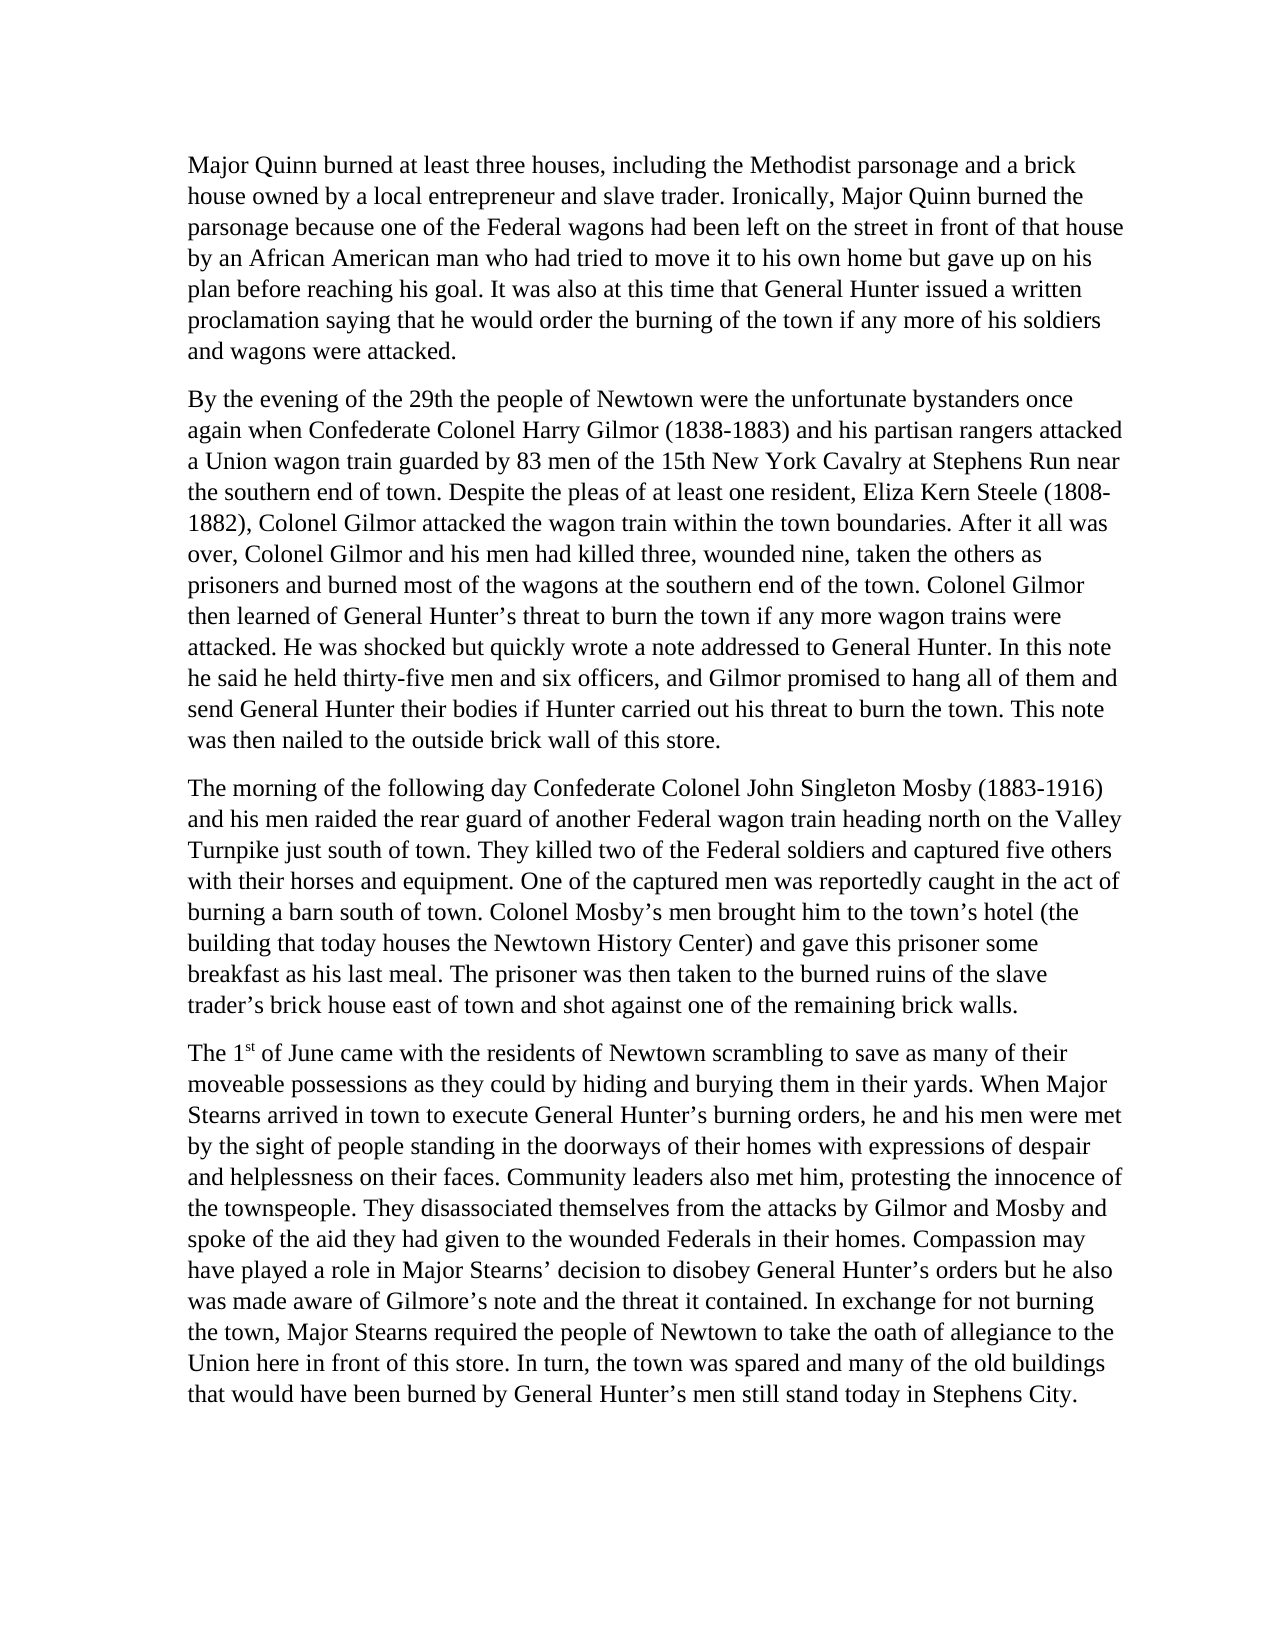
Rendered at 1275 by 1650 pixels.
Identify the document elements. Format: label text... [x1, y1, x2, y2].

text By the evening of the 29th the people of Newtown were the unfortunate bystanders once again when Confederate Colonel Harry Gilmor (1838-1883) and his partisan rangers attacked a Union wagon train guarded by 83 men of the 15th New York Cavalry at Stephens Run near the southern end of town. Despite the pleas of at least one resident, Eliza Kern Steele (1808-1882), Colonel Gilmor attacked the wagon train within the town boundaries. After it all was over, Colonel Gilmor and his men had killed three, wounded nine, taken the others as prisoners and burned most of the wagons at the southern end of the town. Colonel Gilmor then learned of General Hunter’s threat to burn the town if any more wagon trains were attacked. He was shocked but quickly wrote a note addressed to General Hunter. In this note he said he held thirty-five men and six officers, and Gilmor promised to hang all of them and send General Hunter their bodies if Hunter carried out his threat to burn the town. This note was then nailed to the outside brick wall of this store. [187, 384, 1125, 754]
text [187, 150, 1125, 365]
text The 1st of June came with the residents of Newtown scrambling to save as many of their moveable possessions as they could by hiding and burying them in their yards. When Major Stearns arrived in town to execute General Hunter’s burning orders, he and his men were met by the sight of people standing in the doorways of their homes with expressions of despair and helplessness on their faces. Community leaders also met him, protesting the innocence of the townspeople. They disassociated themselves from the attacks by Gilmor and Mosby and spoke of the aid they had given to the wounded Federals in their homes. Compassion may have played a role in Major Stearns’ decision to disobey General Hunter’s orders but he also was made aware of Gilmore’s note and the threat it contained. In exchange for not burning the town, Major Stearns required the people of Newtown to take the oath of allegiance to the Union here in front of this store. In turn, the town was spared and many of the old buildings that would have been burned by General Hunter’s men still stand today in Stephens City. [187, 1038, 1125, 1408]
text The morning of the following day Confederate Colonel John Singleton Mosby (1883-1916) and his men raided the rear guard of another Federal wagon train heading north on the Valley Turnpike just south of town. They killed two of the Federal soldiers and captured five others with their horses and equipment. One of the captured men was reportedly caught in the act of burning a barn south of town. Colonel Mosby’s men brought him to the town’s hotel (the building that today houses the Newtown History Center) and gave this prisoner some breakfast as his last meal. The prisoner was then taken to the burned ruins of the slave trader’s brick house east of town and shot against one of the remaining brick walls. [187, 773, 1125, 1019]
